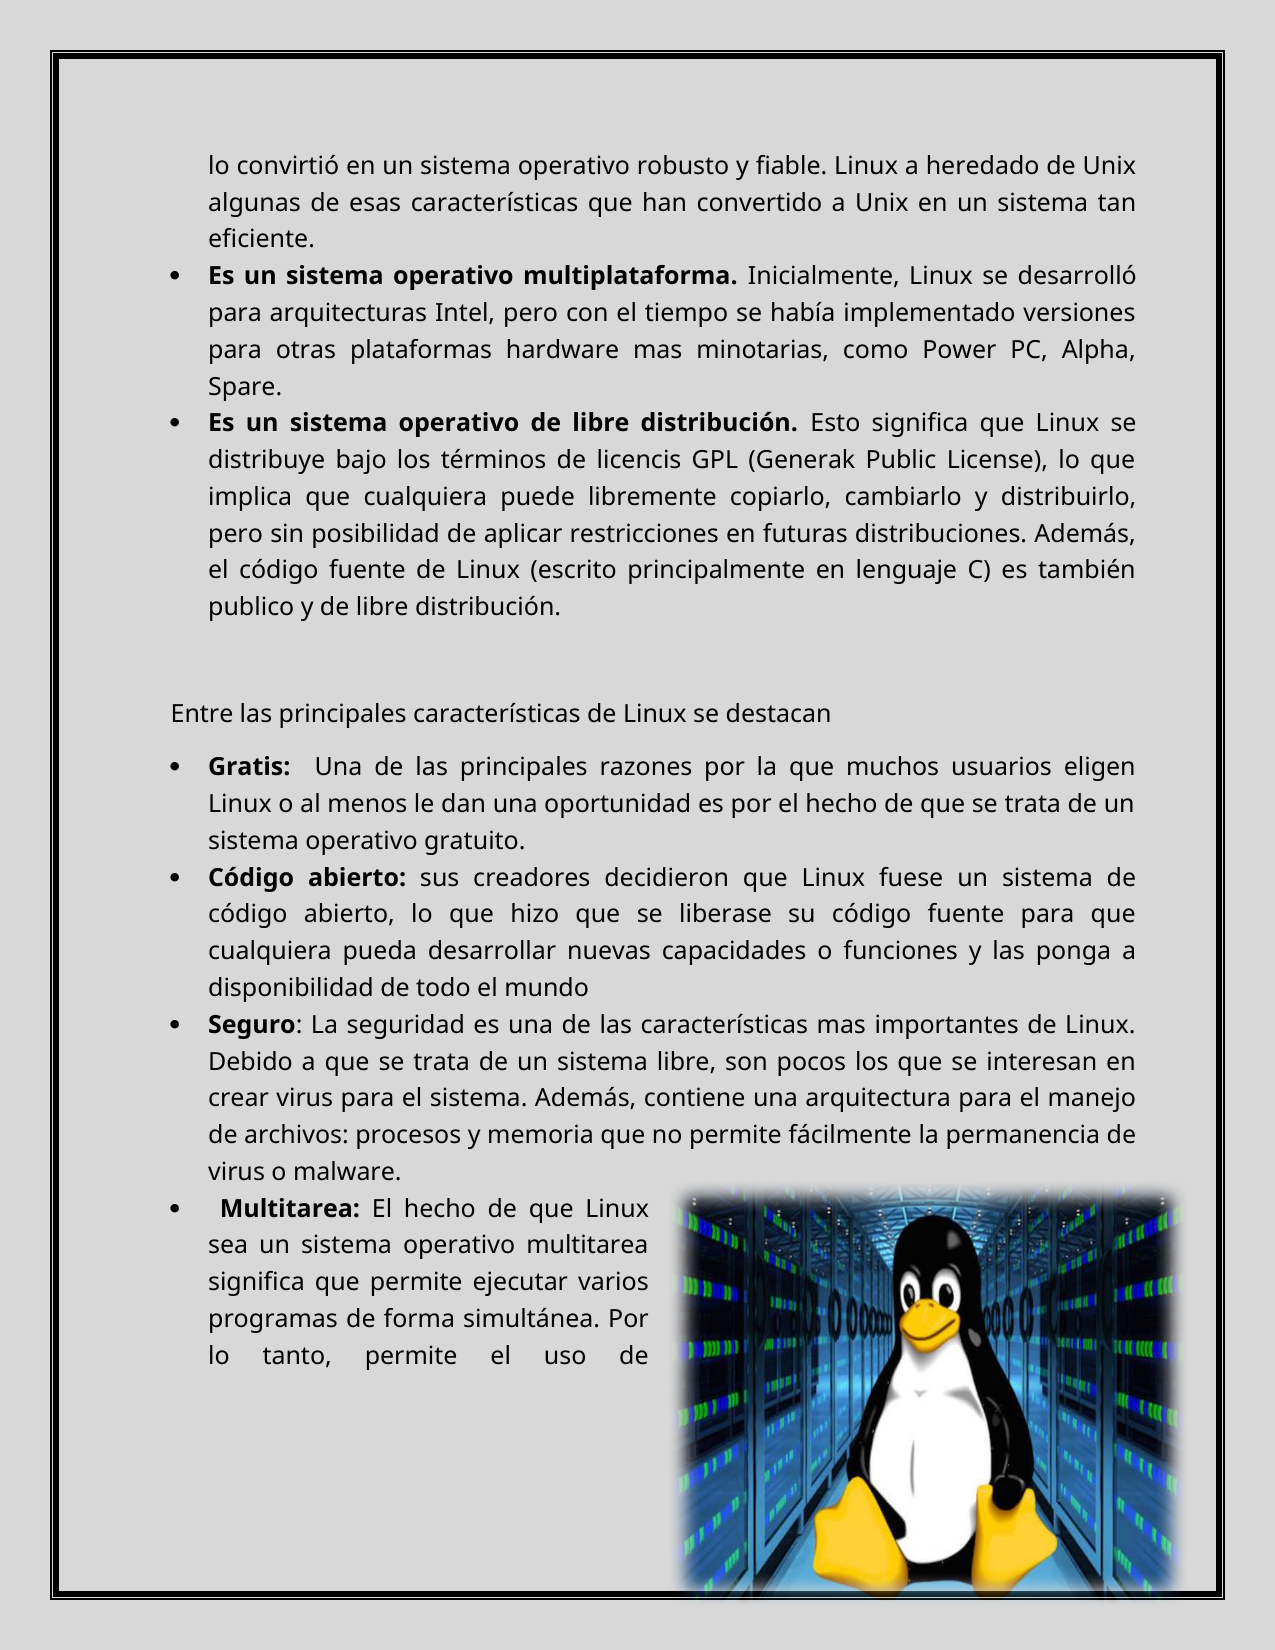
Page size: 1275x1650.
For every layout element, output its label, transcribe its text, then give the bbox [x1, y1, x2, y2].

list Código abierto: sus creadores decidieron que Linux fuese un sistema de código abierto, lo que hizo que se liberase su código fuente para que cualquiera pueda desarrollar nuevas capacidades o funciones y las ponga a disponibilidad de todo el mundo [170, 859, 1137, 1004]
list Es un sistema operativo de libre distribución. Esto significa que Linux se distribuye bajo los términos de licencis GPL (Generak Public License), lo que implica que cualquiera puede libremente copiarlo, cambiarlo y distribuirlo, pero sin posibilidad de aplicar restricciones en futuras distribuciones. Además, el código fuente de Linux (escrito principalmente en lenguaje C) es también publico y de libre distribución. [170, 405, 1137, 623]
list Gratis: Una de las principales razones por la que muchos usuarios eligen Linux o al menos le dan una oportunidad es por el hecho de que se trata de un sistema operativo gratuito. [170, 749, 1137, 857]
picture [686, 1591, 1171, 1596]
list Es un sistema operativo multiplataforma. Inicialmente, Linux se desarrolló para arquitecturas Intel, pero con el tiempo se había implementado versiones para otras plataformas hardware mas minotarias, como Power PC, Alpha, Spare. [170, 258, 1137, 402]
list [170, 147, 1137, 255]
picture [696, 1208, 1161, 1579]
list Seguro: La seguridad es una de las características mas importantes de Linux. Debido a que se trata de un sistema libre, son pocos los que se interesan en crear virus para el sistema. Además, contiene una arquitectura para el manejo de archivos: procesos y memoria que no permite fácilmente la permanencia de virus o malware. [170, 1006, 1137, 1188]
text Entre las principales características de Linux se destacan [170, 696, 1137, 730]
